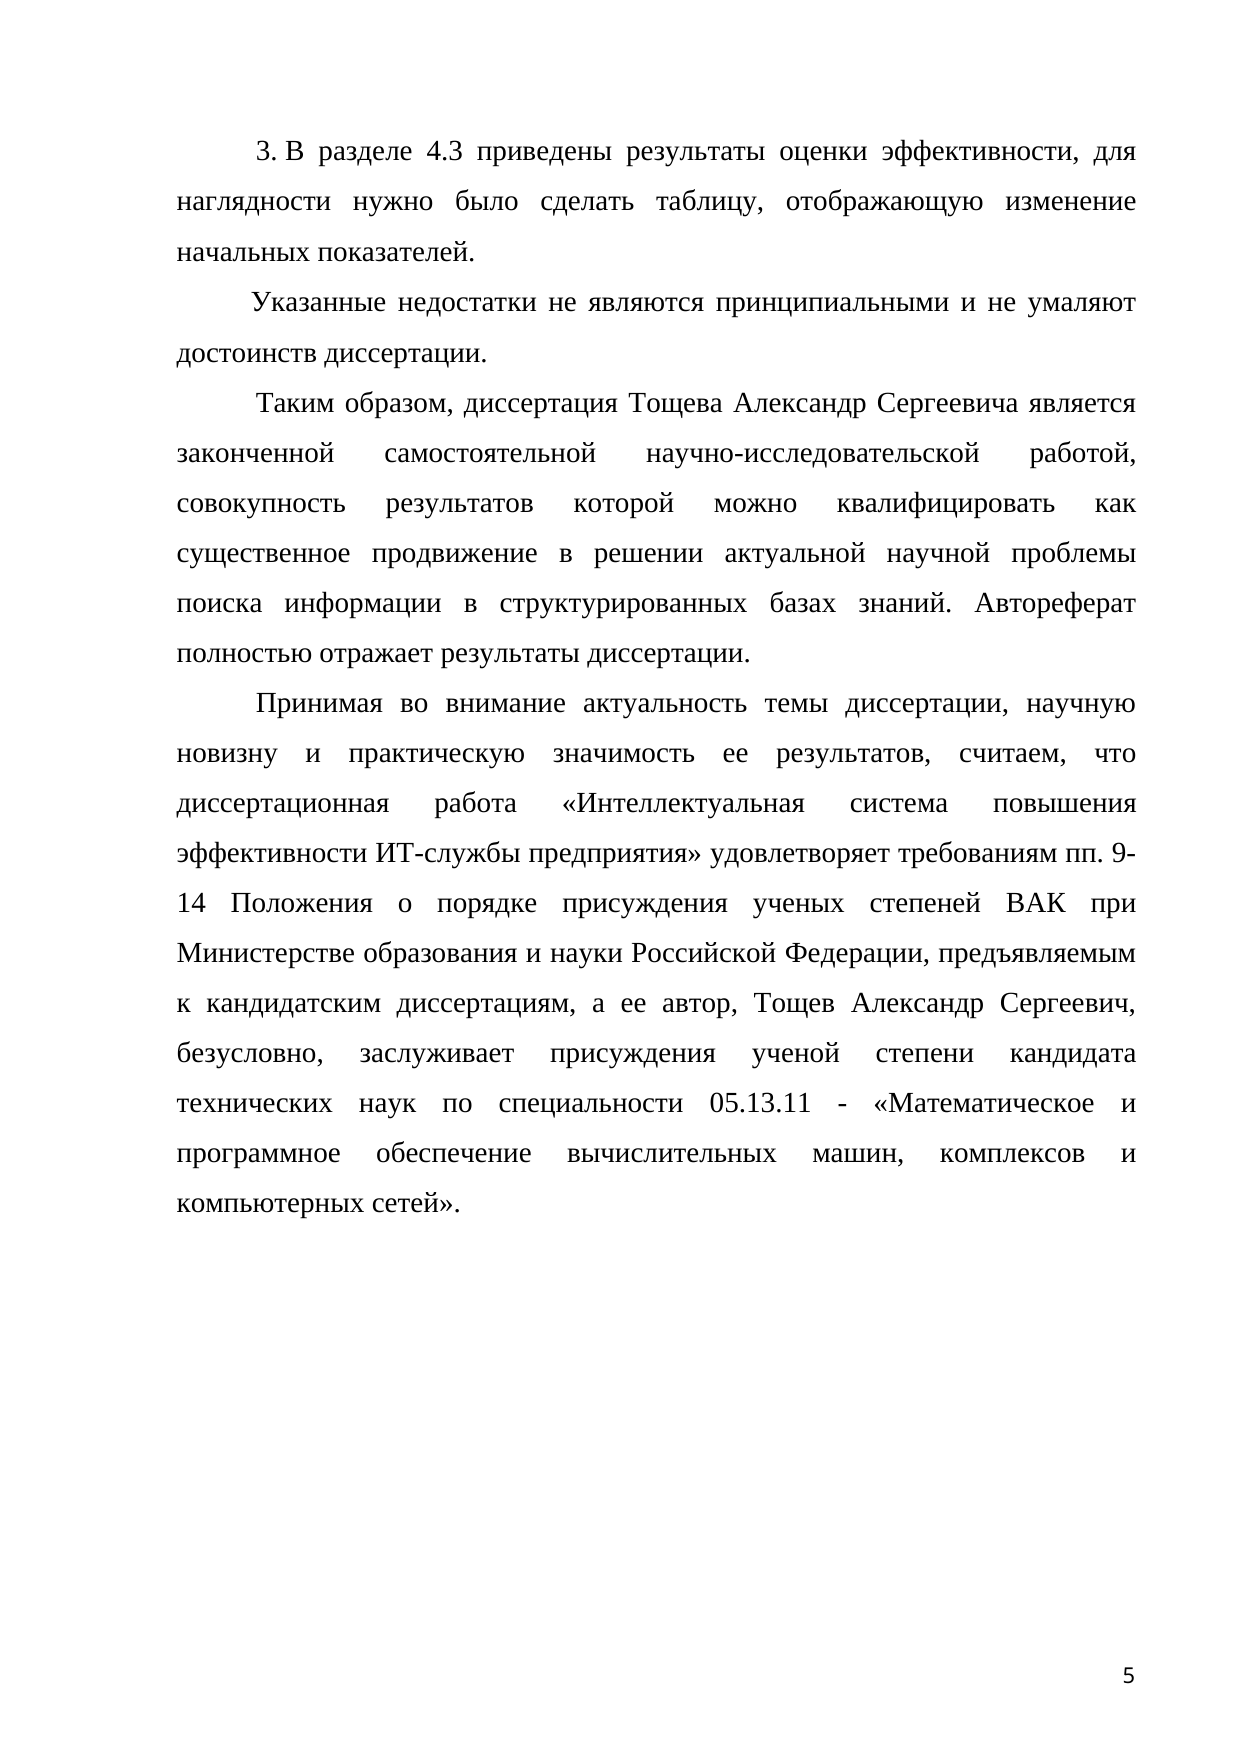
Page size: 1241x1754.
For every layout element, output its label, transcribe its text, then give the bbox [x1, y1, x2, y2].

text Указанные недостатки не являются принципиальными и не умаляют достоинств диссертации. [176, 271, 1137, 372]
text Принимая во внимание актуальность темы диссертации, научную новизну и практическую значимость ее результатов, считаем, что диссертационная работа «Интеллектуальная система повышения эффективности ИТ-службы предприятия» удовлетворяет требованиям пп. 9-14 Положения о порядке присуждения ученых степеней ВАК при Министерстве образования и науки Российской Федерации, предъявляемым к кандидатским диссертациям, а ее автор, Тощев Александр Сергеевич, безусловно, заслуживает присуждения ученой степени кандидата технических наук по специальности 05.13.11 - «Математическое и программное обеспечение вычислительных машин, комплексов и компьютерных сетей». [176, 672, 1137, 1222]
list В разделе 4.3 приведены результаты оценки эффективности, для наглядности нужно было сделать таблицу, отображающую изменение начальных показателей. [176, 120, 1137, 271]
text Таким образом, диссертация Тощева Александр Сергеевича является законченной самостоятельной научно-исследовательской работой, совокупность результатов которой можно квалифицировать как существенное продвижение в решении актуальной научной проблемы поиска информации в структурированных базах знаний. Автореферат полностью отражает результаты диссертации. [176, 372, 1137, 672]
